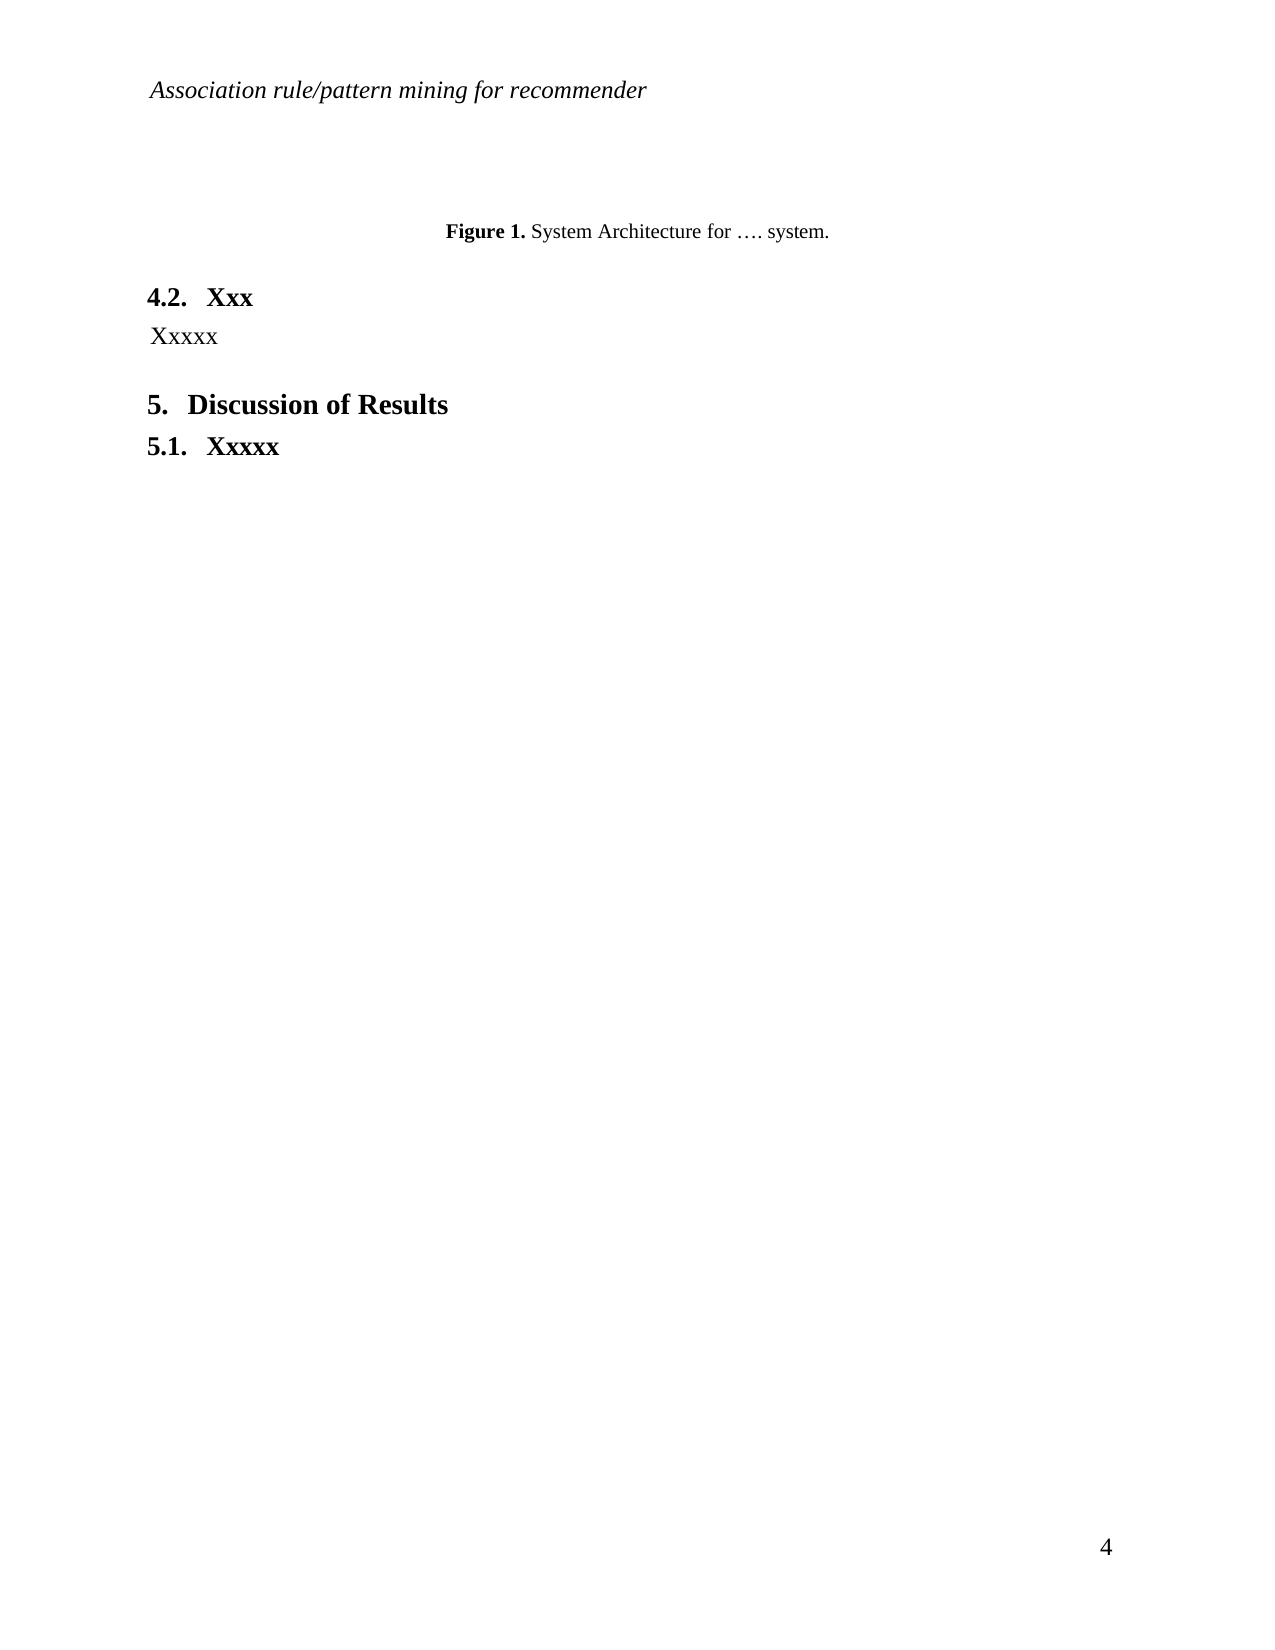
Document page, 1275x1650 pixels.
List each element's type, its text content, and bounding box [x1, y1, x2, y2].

subtitle Xxxxx [147, 430, 1139, 462]
subtitle Xxx [147, 281, 1139, 312]
text Xxxxx [150, 321, 1125, 349]
subtitle Discussion of Results [147, 387, 1139, 420]
text Figure 1. System Architecture for …. system. [237, 219, 1037, 243]
